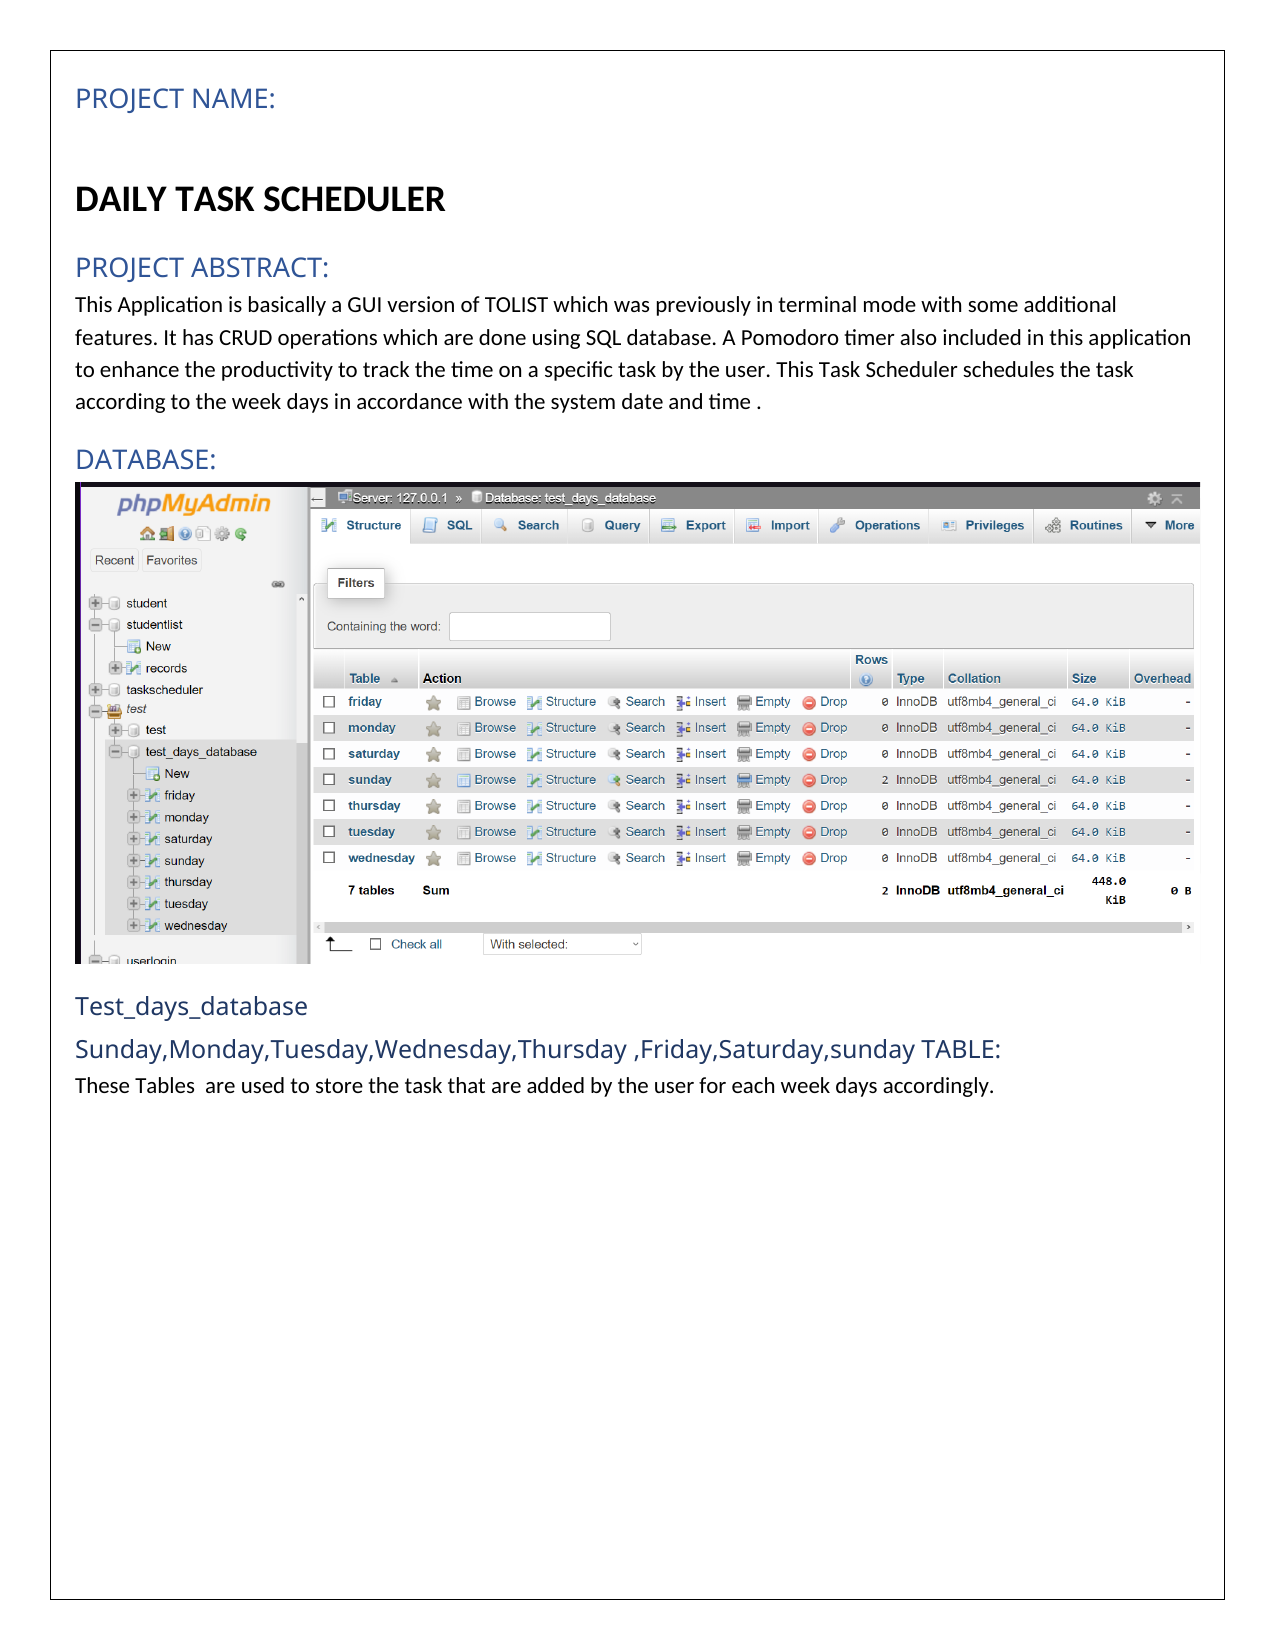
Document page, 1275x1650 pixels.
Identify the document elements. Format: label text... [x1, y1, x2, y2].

subtitle PROJECT NAME: [75, 79, 1200, 116]
picture [75, 482, 1200, 964]
subtitle DATABASE: [75, 440, 1200, 477]
subtitle Test_days_database [75, 988, 1200, 1022]
text These Tables are used to store the task that are added by the user for each week days accordingly. [75, 1071, 1200, 1099]
subtitle Sunday,Monday,Tuesday,Wednesday,Thursday ,Friday,Saturday,sunday TABLE: [75, 1032, 1200, 1066]
text This Application is basically a GUI version of TOLIST which was previously in terminal mode with some additional features. It has CRUD operations which are done using SQL database. A Pomodoro timer also included in this application to enhance the productivity to track the time on a specific task by the user. This Task Scheduler schedules the task according to the week days in accordance with the system date and time . [75, 291, 1200, 415]
subtitle PROJECT ABSTRACT: [75, 248, 1200, 285]
text DAILY TASK SCHEDULER [75, 174, 1200, 220]
